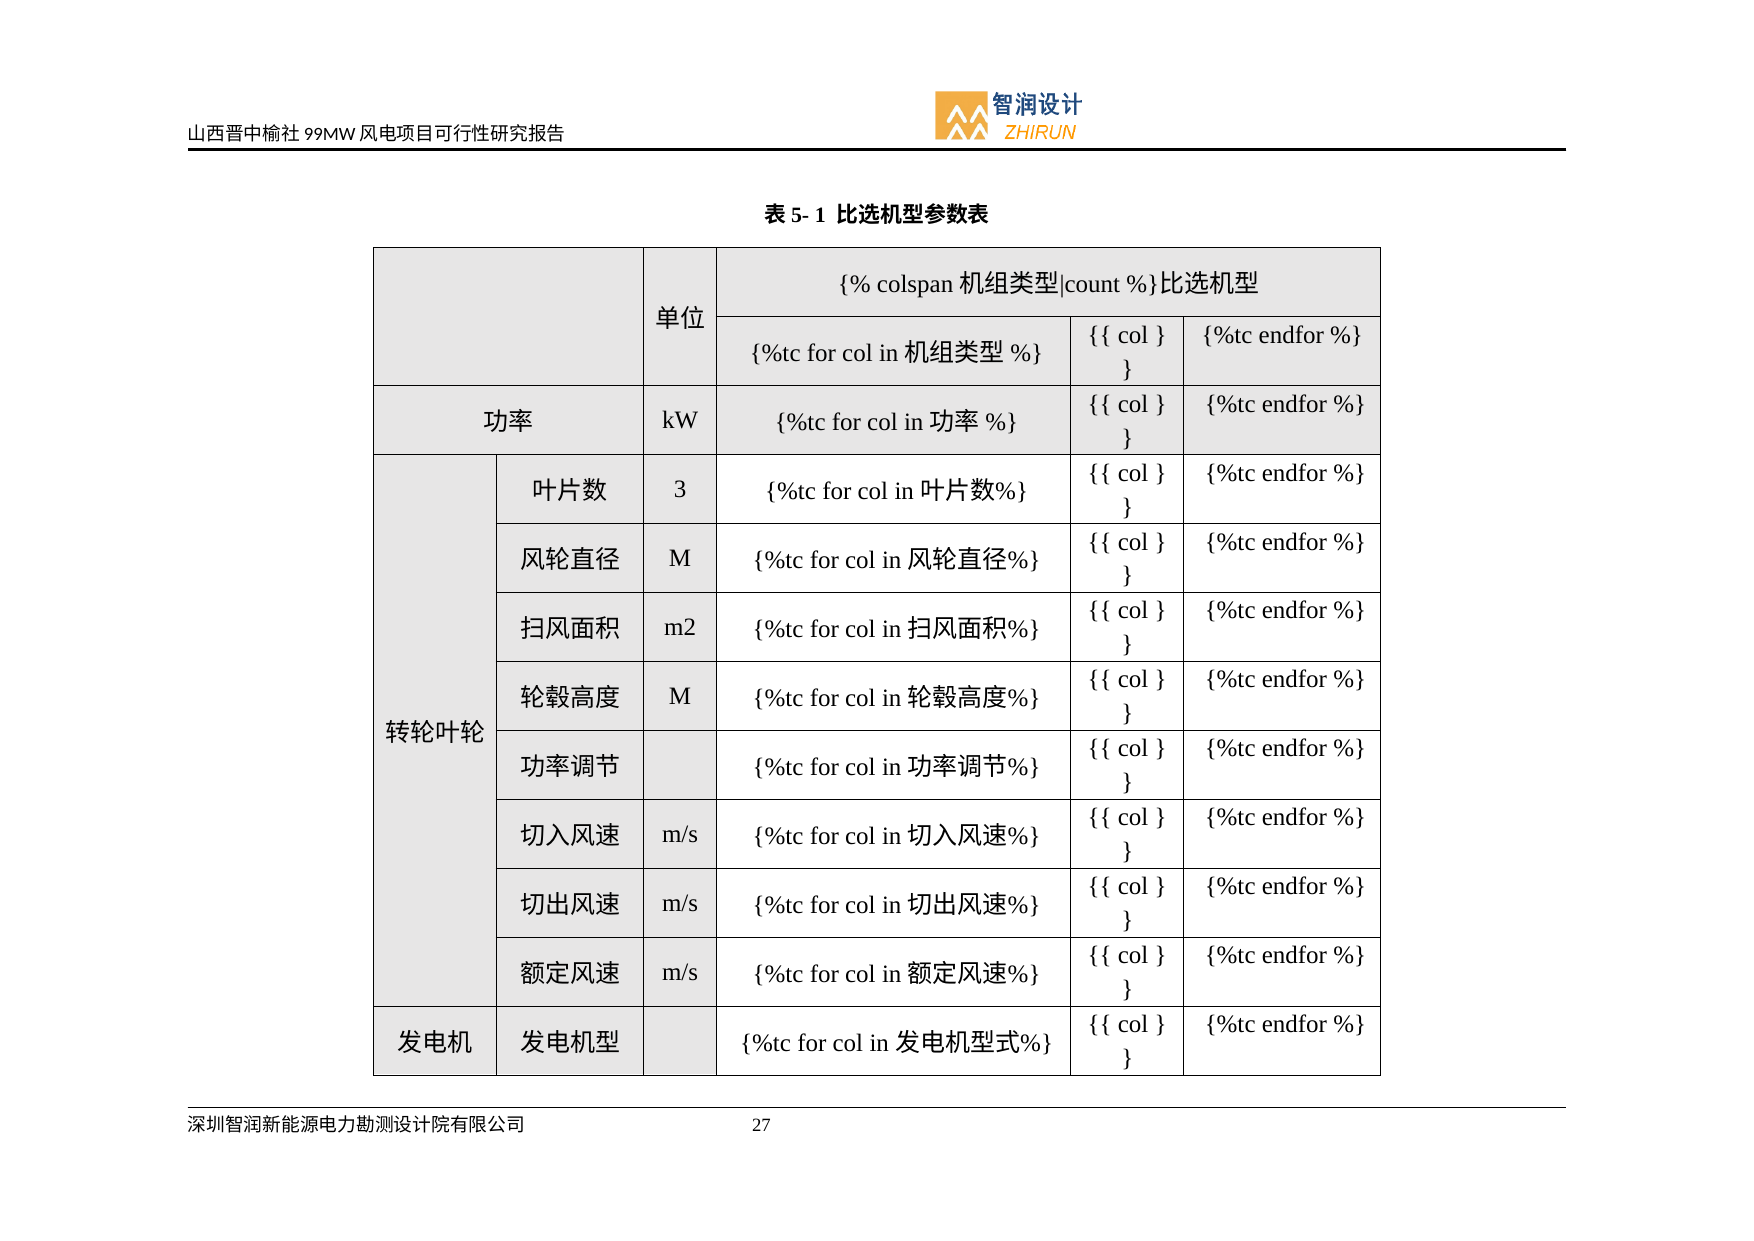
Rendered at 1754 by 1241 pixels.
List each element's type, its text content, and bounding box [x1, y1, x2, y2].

table_cell kW [644, 386, 716, 454]
table_cell m/s [644, 800, 716, 868]
table_cell {{ col }} [1071, 455, 1183, 523]
table_cell {%tc endfor %} [1184, 938, 1380, 1006]
table_cell {%tc endfor %} [1184, 386, 1380, 454]
table_header {% colspan 机组类型|count %}比选机型 [717, 248, 1380, 316]
table_cell {%tc endfor %} [1184, 593, 1380, 661]
table_cell M [644, 524, 716, 592]
table_cell {{ col }} [1071, 938, 1183, 1006]
table_cell {%tc for col in 风轮直径%} [717, 524, 1070, 592]
table_cell [644, 731, 716, 799]
table_cell 切入风速 [497, 800, 643, 868]
table_cell {%tc endfor %} [1184, 869, 1380, 937]
table_cell m/s [644, 938, 716, 1006]
table_cell {{ col }} [1071, 593, 1183, 661]
table_cell {%tc for col in 机组类型 %} [717, 317, 1070, 385]
table_cell 3 [644, 455, 716, 523]
table_cell {%tc endfor %} [1184, 455, 1380, 523]
table_cell {%tc for col in 叶片数%} [717, 455, 1070, 523]
table_header [374, 248, 643, 385]
table_cell 额定风速 [497, 938, 643, 1006]
table_cell {{ col }} [1071, 524, 1183, 592]
table_cell 发电机型式 [497, 1007, 643, 1074]
table_cell {{ col }} [1071, 386, 1183, 454]
table_cell m2 [644, 593, 716, 661]
table_cell {%tc endfor %} [1184, 662, 1380, 730]
picture [935, 88, 1083, 141]
table_cell m/s [644, 869, 716, 937]
table_cell {{ col }} [1071, 317, 1183, 385]
table_cell 功率调节 [497, 731, 643, 799]
table_cell {%tc for col in 功率调节%} [717, 731, 1070, 799]
table_cell {%tc endfor %} [1184, 800, 1380, 868]
table_cell {%tc endfor %} [1184, 1007, 1380, 1074]
text 表5- 1 比选机型参数表 [187, 196, 1566, 230]
table_cell {%tc for col in 切出风速%} [717, 869, 1070, 937]
table_cell {{ col }} [1071, 800, 1183, 868]
table_cell {%tc for col in 发电机型式%} [717, 1007, 1070, 1074]
table_cell 叶片数 [497, 455, 643, 523]
table_cell 切出风速 [497, 869, 643, 937]
table_cell {%tc endfor %} [1184, 524, 1380, 592]
table_cell {%tc for col in 功率 %} [717, 386, 1070, 454]
table_cell 转轮叶轮 [374, 455, 496, 1006]
table_cell 发电机 [374, 1007, 496, 1074]
table_cell {{ col }} [1071, 1007, 1183, 1074]
table_cell {%tc for col in 轮毂高度%} [717, 662, 1070, 730]
table_cell {%tc for col in 切入风速%} [717, 800, 1070, 868]
table_cell 功率 [374, 386, 643, 454]
table_cell {%tc endfor %} [1184, 731, 1380, 799]
table_header 单位 [644, 248, 716, 385]
table_cell {%tc endfor %} [1184, 317, 1380, 385]
table_cell {{ col }} [1071, 731, 1183, 799]
table_cell {%tc for col in 额定风速%} [717, 938, 1070, 1006]
table_cell {{ col }} [1071, 662, 1183, 730]
table_cell {{ col }} [1071, 869, 1183, 937]
table_cell M [644, 662, 716, 730]
table_cell [644, 1007, 716, 1074]
table_cell 风轮直径 [497, 524, 643, 592]
table_cell 扫风面积 [497, 593, 643, 661]
table_cell {%tc for col in 扫风面积%} [717, 593, 1070, 661]
table_cell 轮毂高度 [497, 662, 643, 730]
